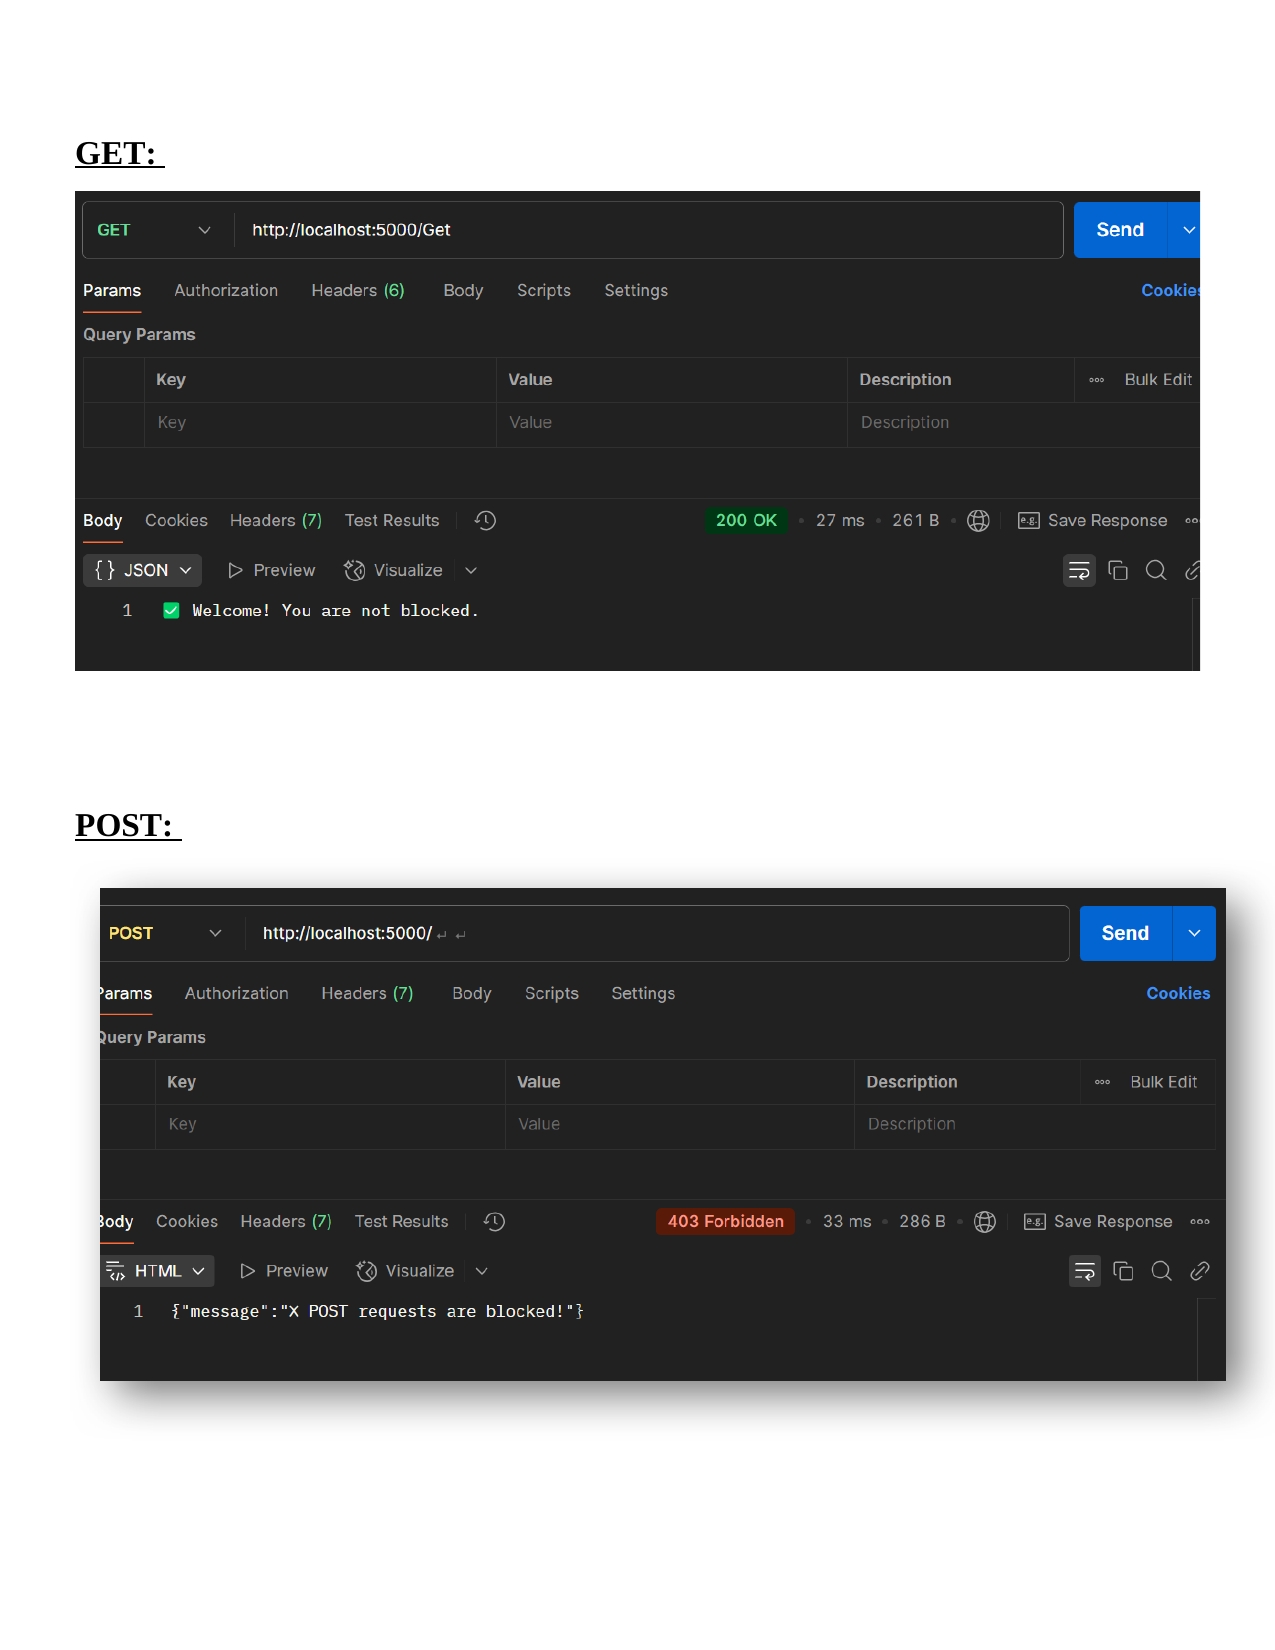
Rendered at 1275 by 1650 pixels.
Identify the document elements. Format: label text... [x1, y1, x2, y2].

text POST: [75, 806, 1200, 844]
picture [75, 191, 1200, 671]
text GET: [75, 133, 1200, 171]
picture [100, 888, 1226, 1381]
